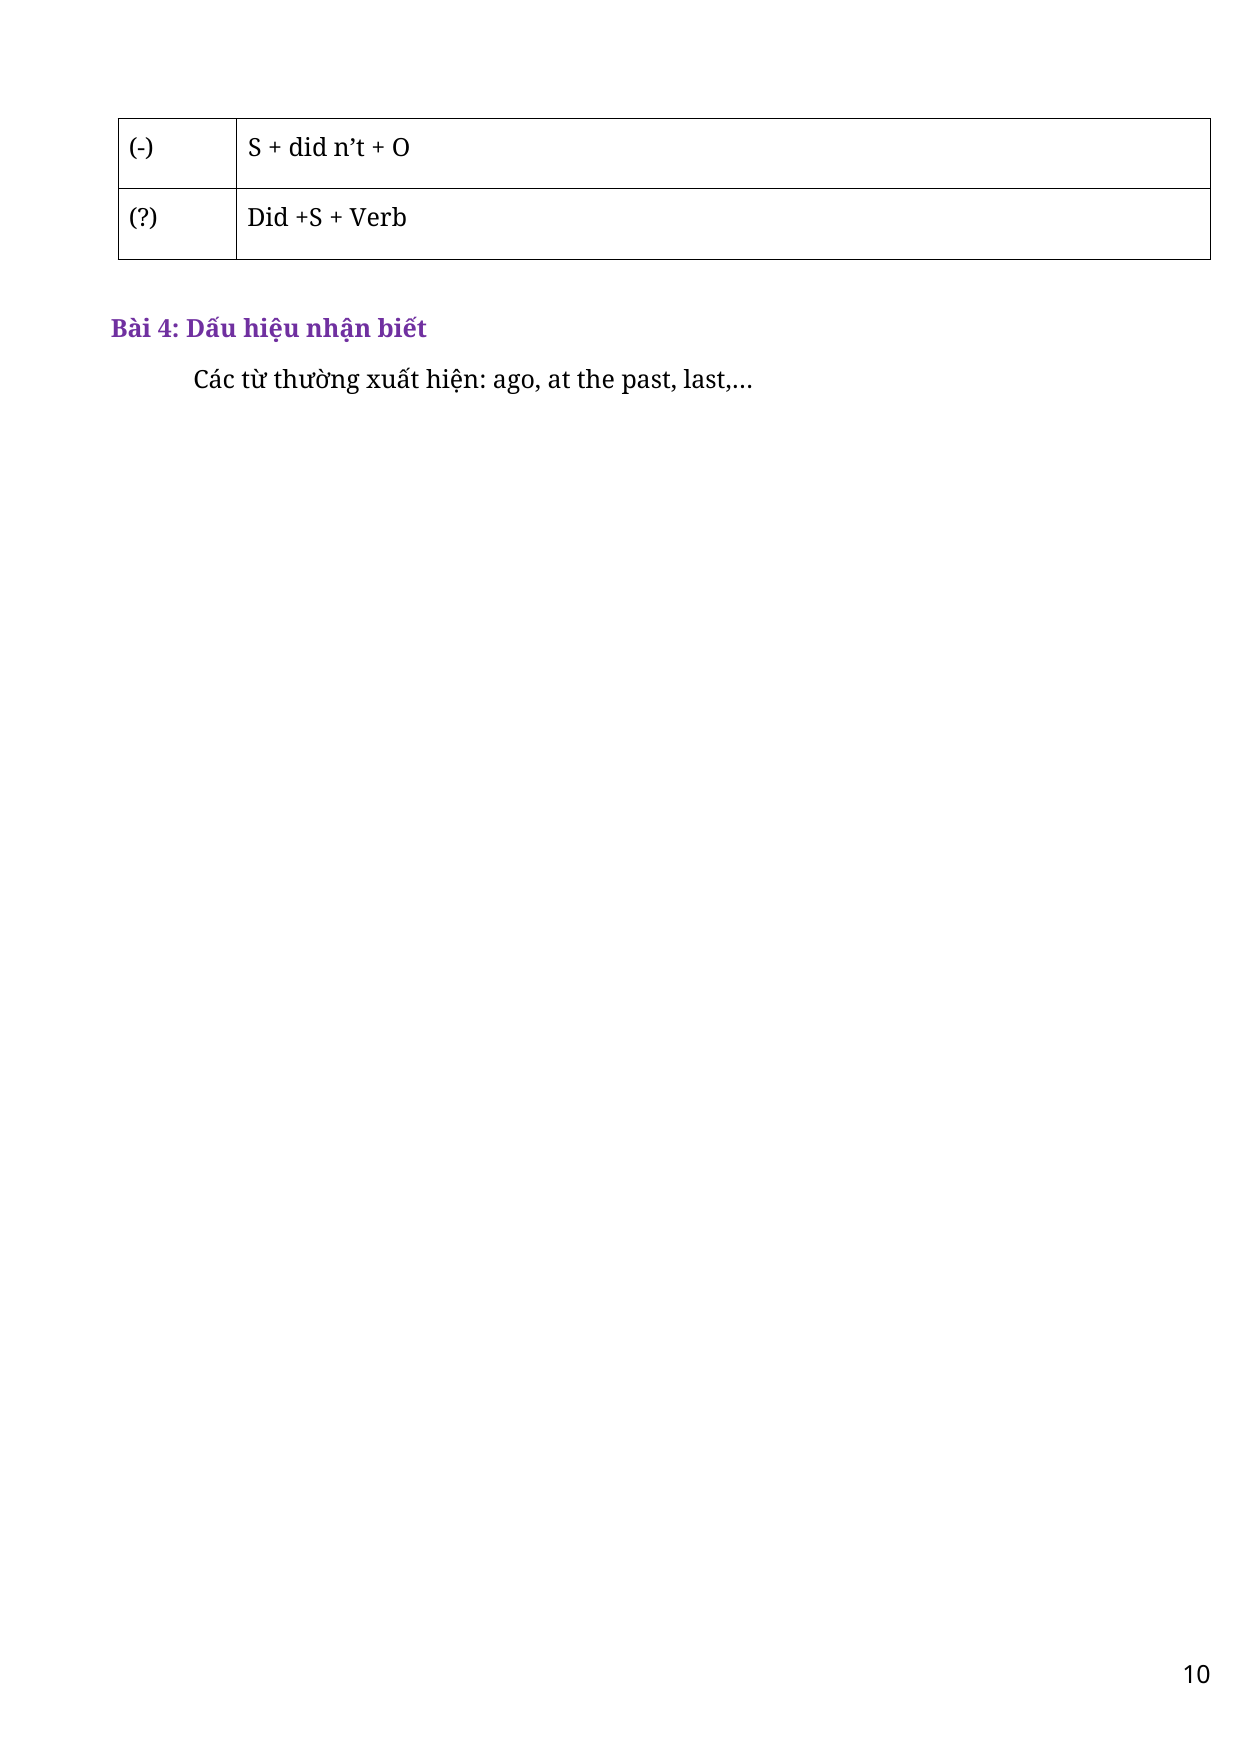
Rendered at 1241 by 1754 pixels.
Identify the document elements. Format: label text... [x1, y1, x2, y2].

table_cell S + did n’t + O [237, 119, 1210, 188]
text Các từ thường xuất hiện: ago, at the past, last,… [118, 362, 1211, 396]
table_cell (?) [119, 189, 236, 258]
table_cell Did +S + Verb [237, 189, 1210, 258]
subtitle Dấu hiệu nhận biết [118, 311, 1211, 345]
table_cell (-) [119, 119, 236, 188]
